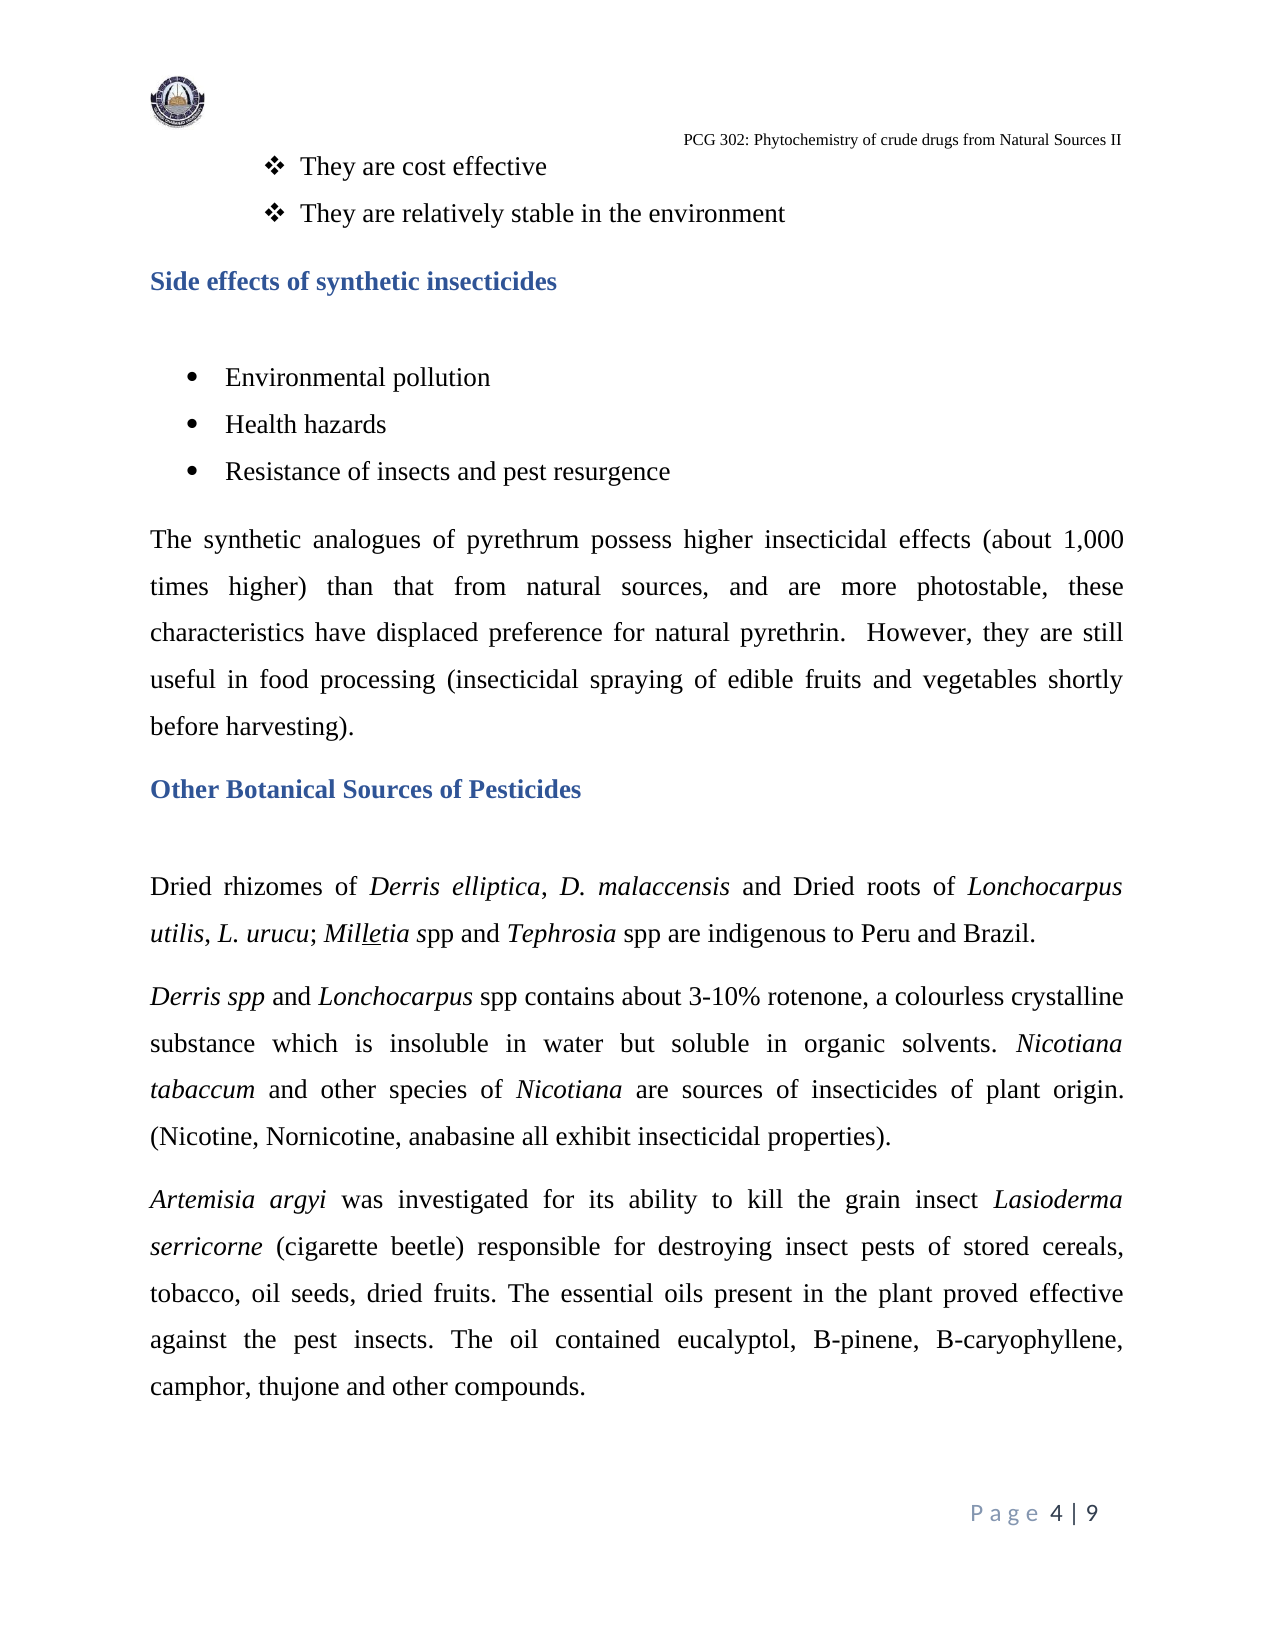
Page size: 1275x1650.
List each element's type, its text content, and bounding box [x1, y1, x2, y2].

list Resistance of insects and pest resurgence [187, 455, 1125, 486]
text The synthetic analogues of pyrethrum possess higher insecticidal effects (about 1,000 times higher) than that from natural sources, and are more photostable, these characteristics have displaced preference for natural pyrethrin. However, they are still useful in food processing (insecticidal spraying of edible fruits and vegetables shortly before harvesting). [150, 523, 1125, 741]
subtitle Side effects of synthetic insecticides [150, 264, 1125, 296]
list They are relatively stable in the environment [262, 197, 1125, 228]
text Dried rhizomes of Derris elliptica, D. malaccensis and Dried roots of Lonchocarpus utilis, L. urucu; Milletia spp and Tephrosia spp are indigenous to Peru and Brazil. [150, 870, 1125, 948]
list Environmental pollution [187, 361, 1125, 393]
list They are cost effective [262, 150, 1125, 181]
subtitle Other Botanical Sources of Pesticides [150, 773, 1125, 804]
text Artemisia argyi was investigated for its ability to kill the grain insect Lasioderma serricorne (cigarette beetle) responsible for destroying insect pests of stored cereals, tobacco, oil seeds, dried fruits. The essential oils present in the plant proved effective against the pest insects. The oil contained eucalyptol, B-pinene, B-caryophyllene, camphor, thujone and other compounds. [150, 1183, 1125, 1401]
text Derris spp and Lonchocarpus spp contains about 3-10% rotenone, a colourless crystalline substance which is insoluble in water but soluble in organic solvents. Nicotiana tabaccum and other species of Nicotiana are sources of insecticides of plant origin. (Nicotine, Nornicotine, anabasine all exhibit insecticidal properties). [150, 980, 1125, 1151]
list Health hazards [187, 408, 1125, 439]
picture [150, 75, 205, 130]
